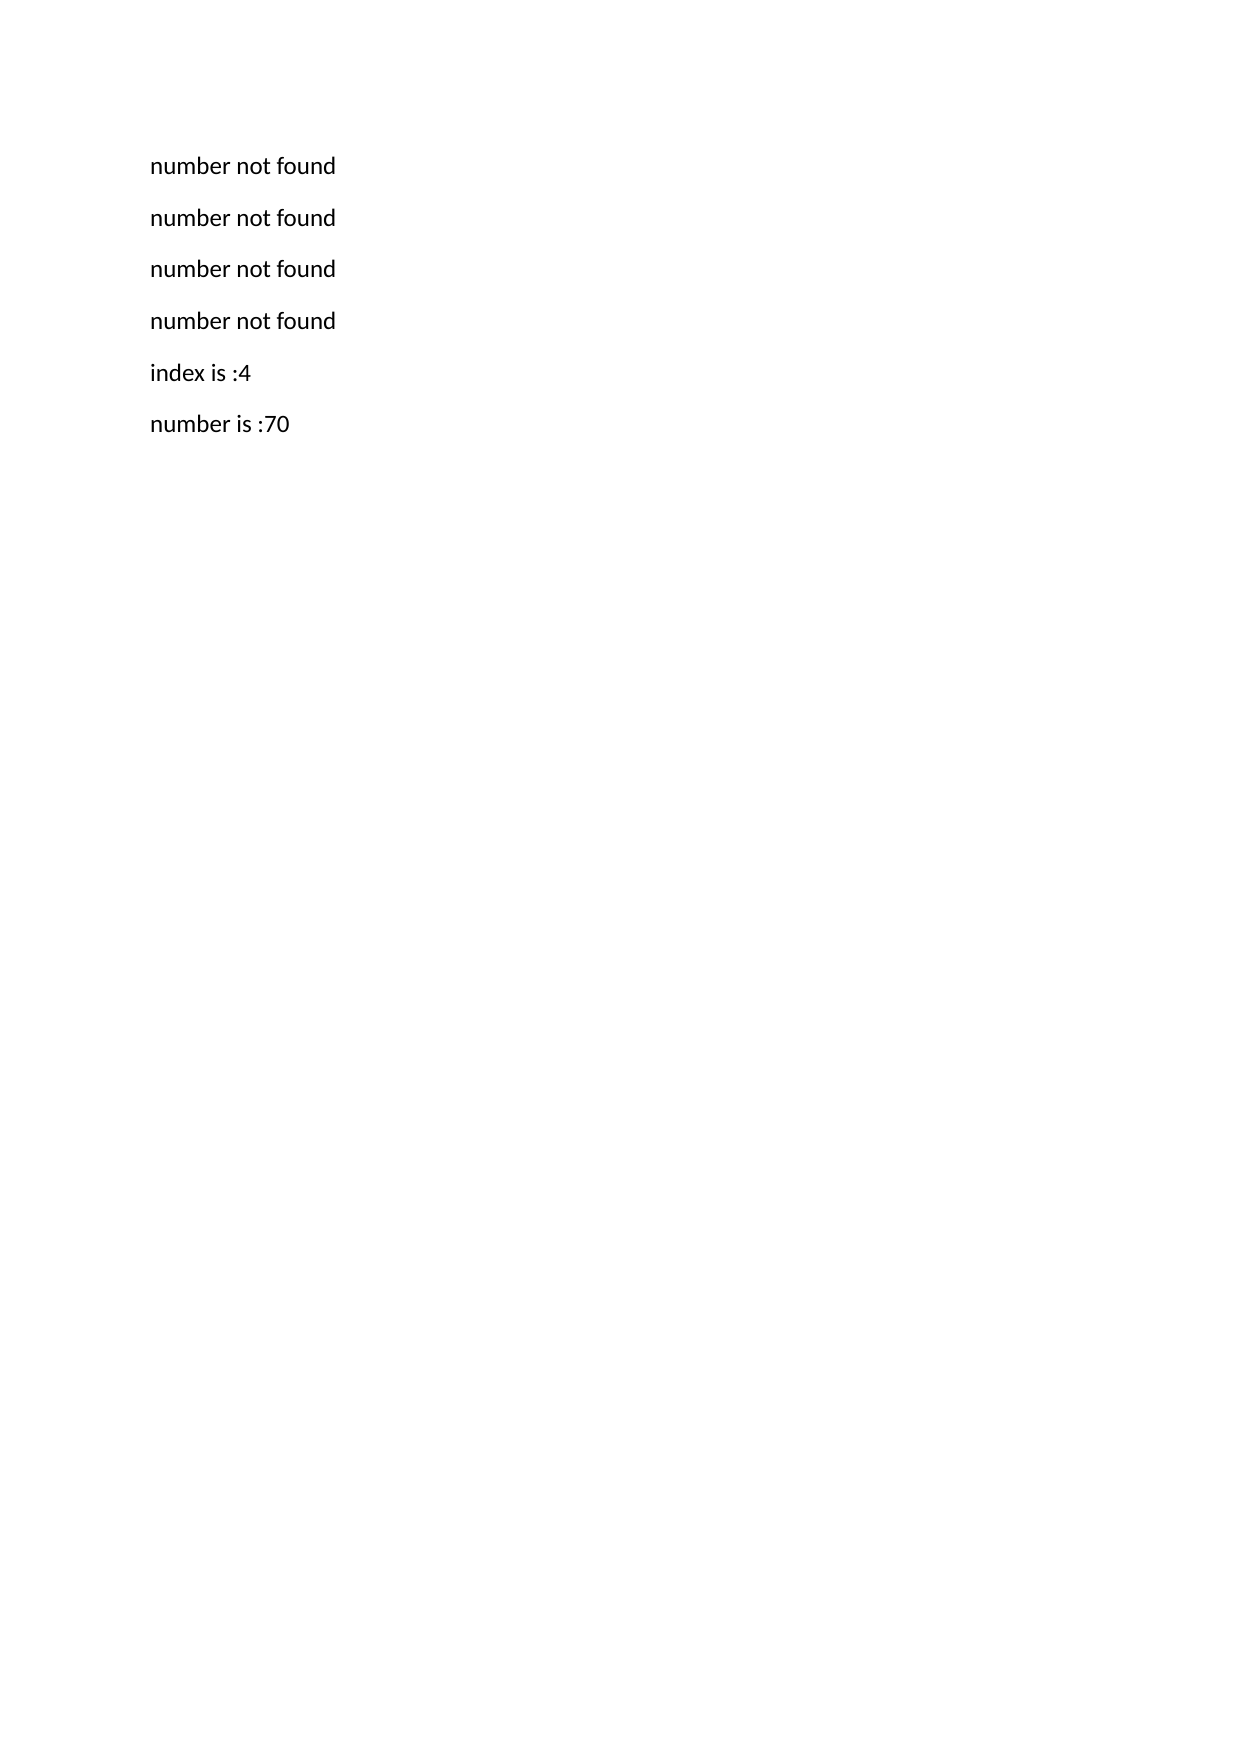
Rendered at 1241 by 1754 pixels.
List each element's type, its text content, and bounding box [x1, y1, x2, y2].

text number not found [150, 253, 1090, 284]
text number not found [150, 305, 1090, 336]
text index is :4 [150, 357, 1090, 387]
text number is :70 [150, 408, 1090, 439]
text number not found [150, 150, 1090, 181]
text number not found [150, 202, 1090, 232]
